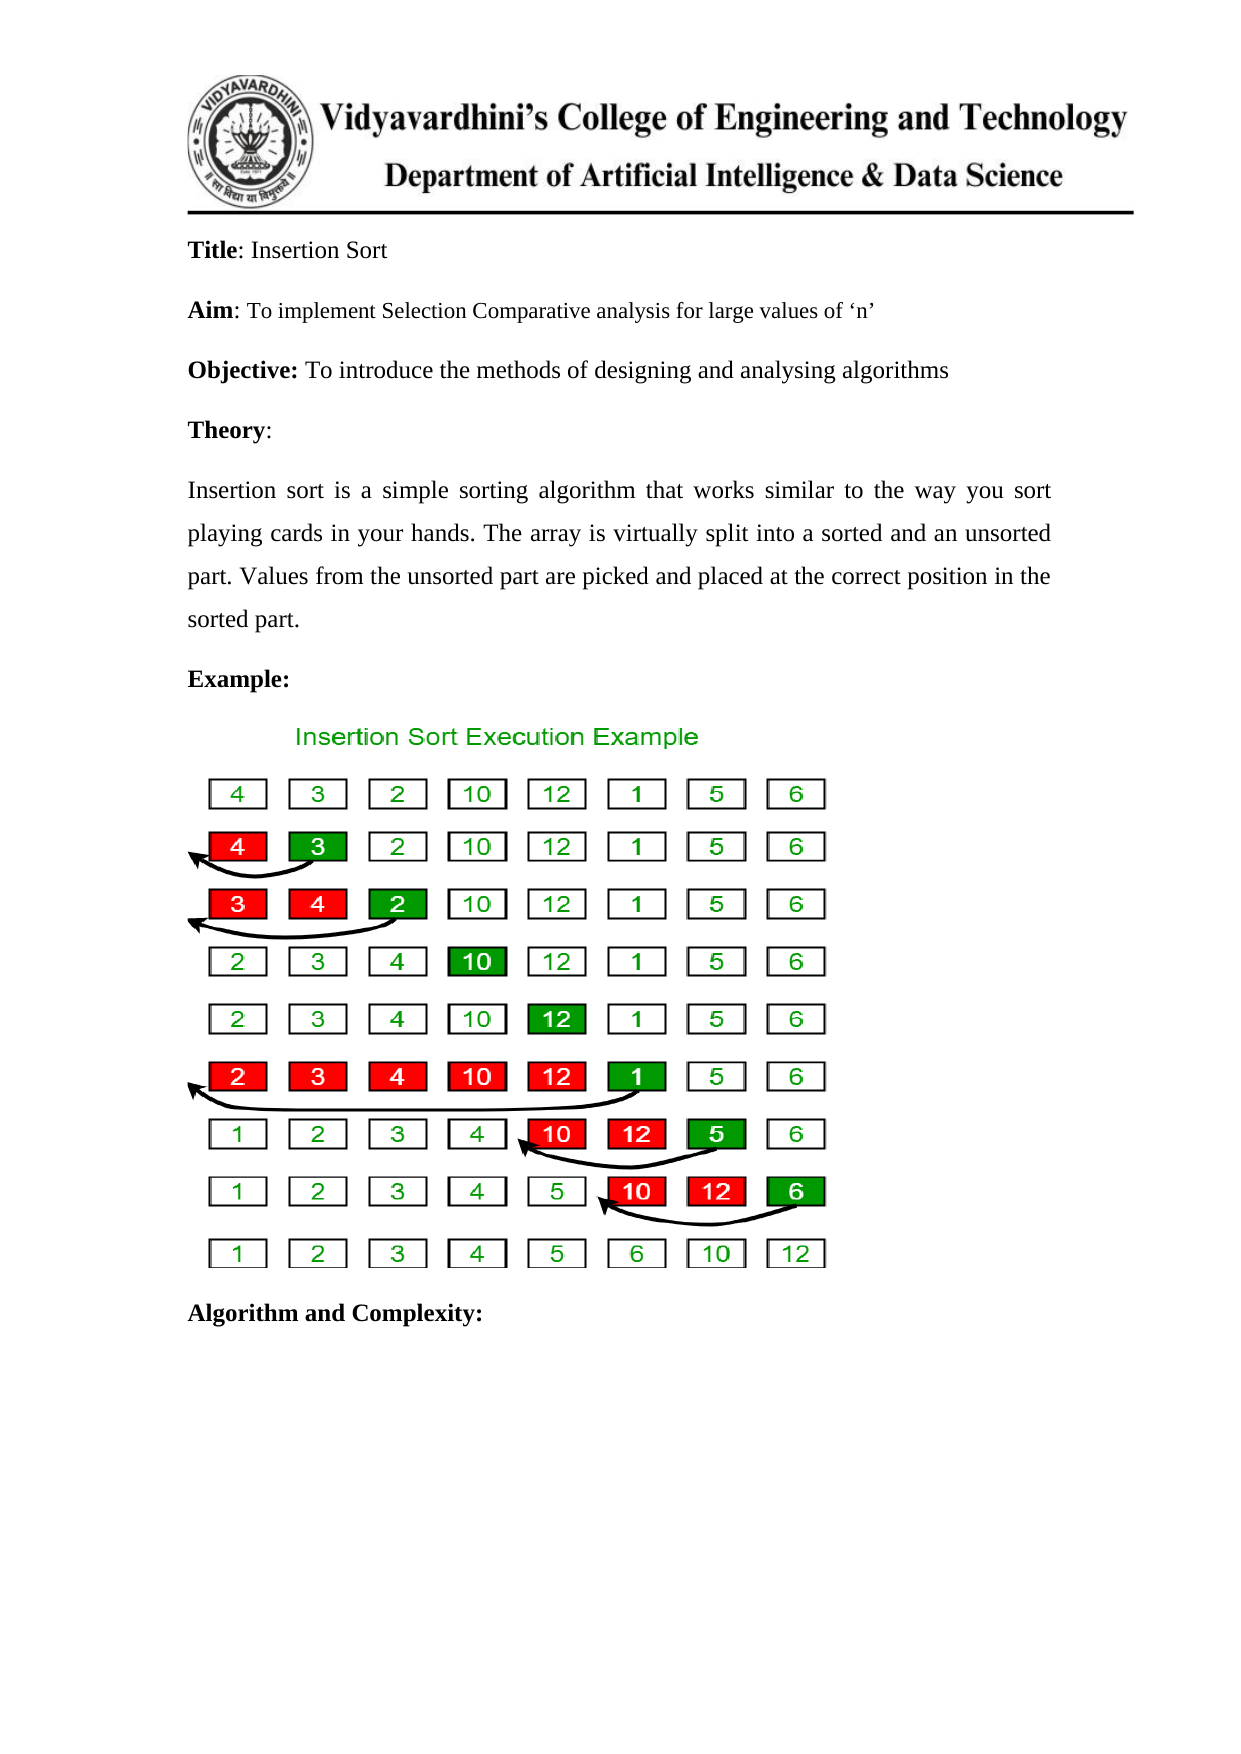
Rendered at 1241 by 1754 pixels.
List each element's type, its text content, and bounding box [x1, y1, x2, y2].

text Theory: [187, 415, 1053, 444]
text Objective: To introduce the methods of designing and analysing algorithms [187, 355, 1053, 384]
text Aim: To implement Selection Comparative analysis for large values of ‘n’ [187, 295, 1053, 324]
picture [187, 75, 1134, 218]
text Algorithm and Complexity: [187, 1298, 1053, 1327]
picture [187, 723, 827, 1268]
text Title: Insertion Sort [187, 236, 1053, 264]
text Example: [187, 664, 1053, 693]
text Insertion sort is a simple sorting algorithm that works similar to the way you sort playing cards in your hands. The array is virtually split into a sorted and an unsorted part. Values from the unsorted part are picked and placed at the correct position in the sorted part. [187, 475, 1053, 633]
